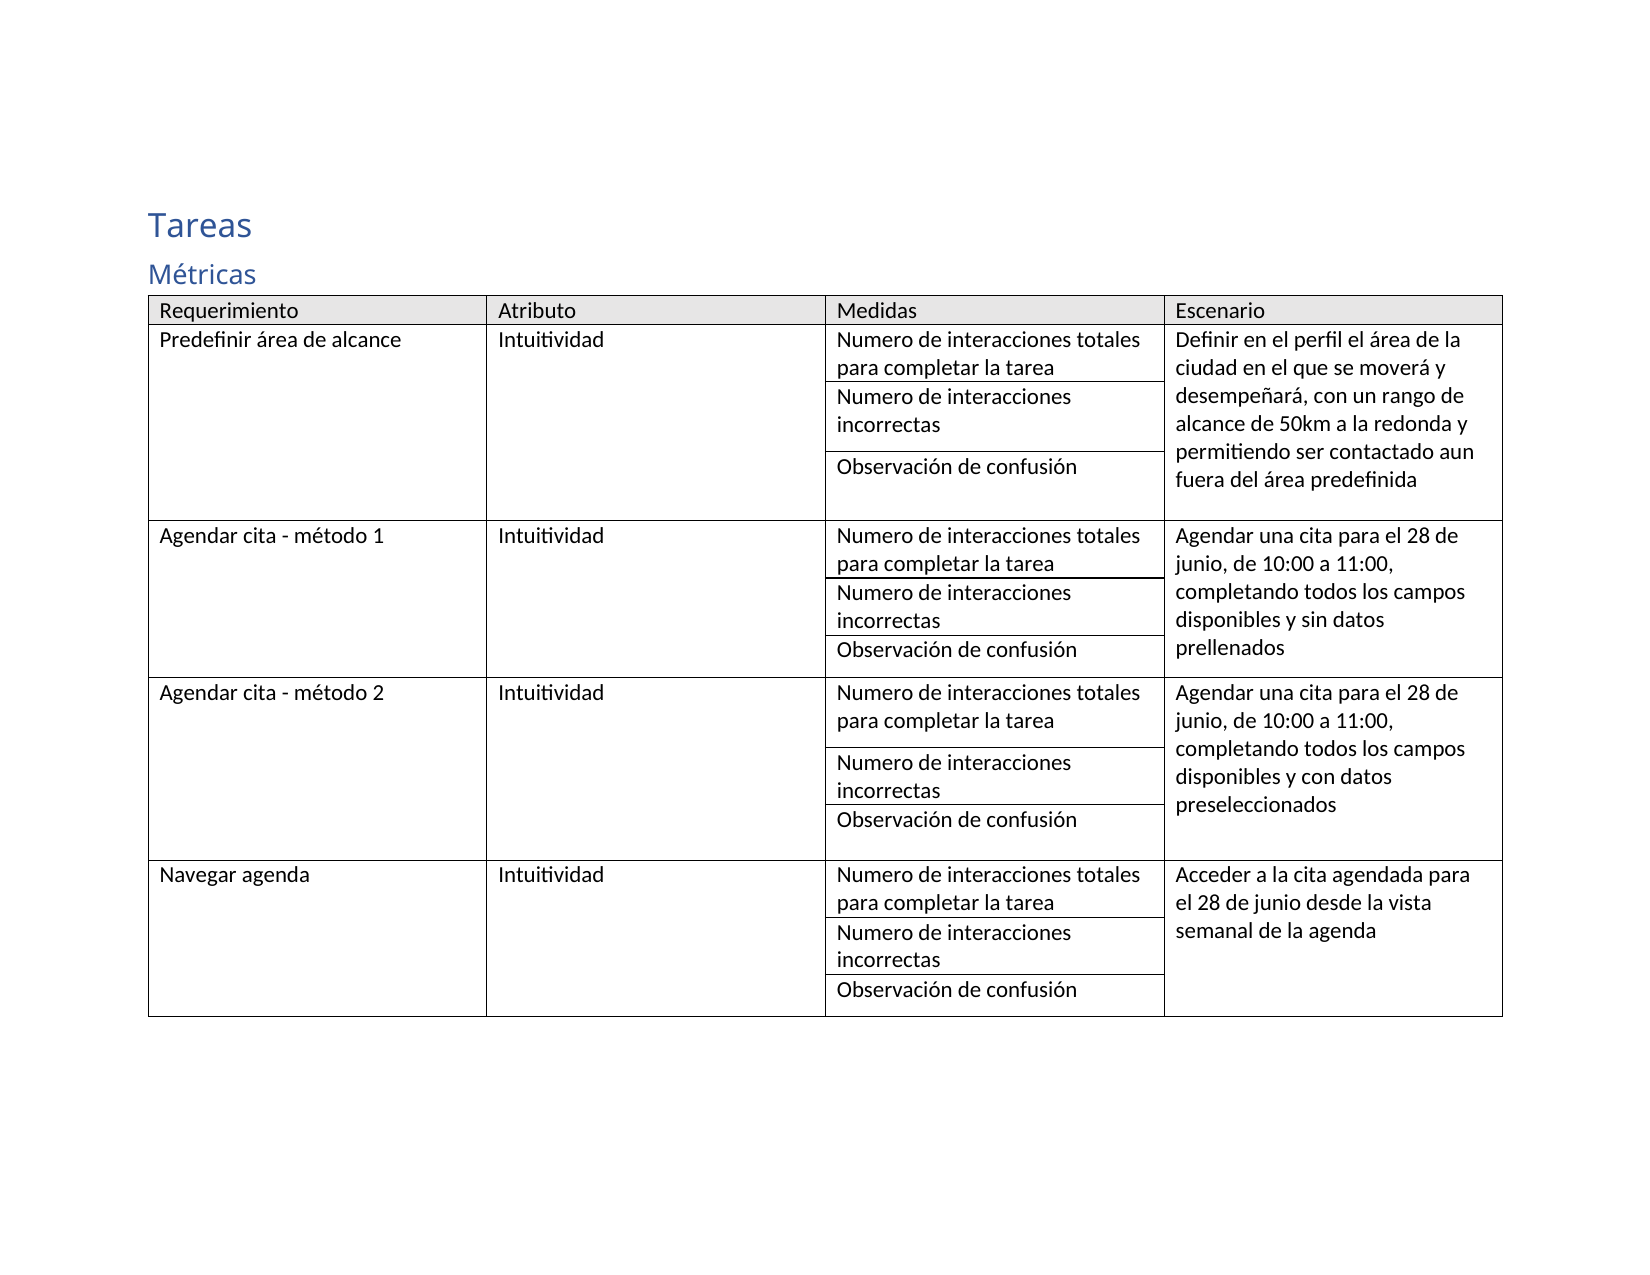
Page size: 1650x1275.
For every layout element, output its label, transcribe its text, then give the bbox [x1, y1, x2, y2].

table_header Escenario [1165, 296, 1502, 324]
table_cell Intuitividad [487, 521, 825, 677]
table_cell Numero de interacciones totales para completar la tarea [826, 678, 1164, 747]
table_cell Acceder a la cita agendada para el 28 de junio desde la vista semanal de la agenda [1165, 861, 1502, 1016]
subtitle Tareas [148, 202, 1502, 248]
table_cell Intuitividad [487, 325, 825, 520]
table_header Requerimiento [149, 296, 486, 324]
table_cell Intuitividad [487, 861, 825, 1016]
table_cell Numero de interacciones incorrectas [826, 382, 1164, 451]
table_cell Agendar cita - método 1 [149, 521, 486, 677]
subtitle Métricas [148, 255, 1502, 292]
table_cell Agendar una cita para el 28 de junio, de 10:00 a 11:00, completando todos los campos disponibles y con datos preseleccionados [1165, 678, 1502, 859]
table_cell Navegar agenda [149, 861, 486, 1016]
table_cell Numero de interacciones totales para completar la tarea [826, 521, 1164, 577]
table_header Medidas [826, 296, 1164, 324]
table_cell Numero de interacciones incorrectas [826, 918, 1164, 974]
table_cell Observación de confusión [826, 452, 1164, 520]
table_cell Numero de interacciones incorrectas [826, 748, 1164, 804]
table_cell Definir en el perfil el área de la ciudad en el que se moverá y desempeñará, con un rango de alcance de 50km a la redonda y permitiendo ser contactado aun fuera del área predefinida [1165, 325, 1502, 520]
table_cell Numero de interacciones incorrectas [826, 579, 1164, 634]
table_cell Predefinir área de alcance [149, 325, 486, 520]
table_cell Observación de confusión [826, 636, 1164, 677]
table_header Atributo [487, 296, 825, 324]
table_cell Agendar cita - método 2 [149, 678, 486, 859]
table_cell Numero de interacciones totales para completar la tarea [826, 325, 1164, 381]
table_cell Intuitividad [487, 678, 825, 859]
table_cell Agendar una cita para el 28 de junio, de 10:00 a 11:00, completando todos los campos disponibles y sin datos prellenados [1165, 521, 1502, 677]
table_cell Numero de interacciones totales para completar la tarea [826, 861, 1164, 917]
table_cell Observación de confusión [826, 805, 1164, 859]
table_cell Observación de confusión [826, 975, 1164, 1016]
